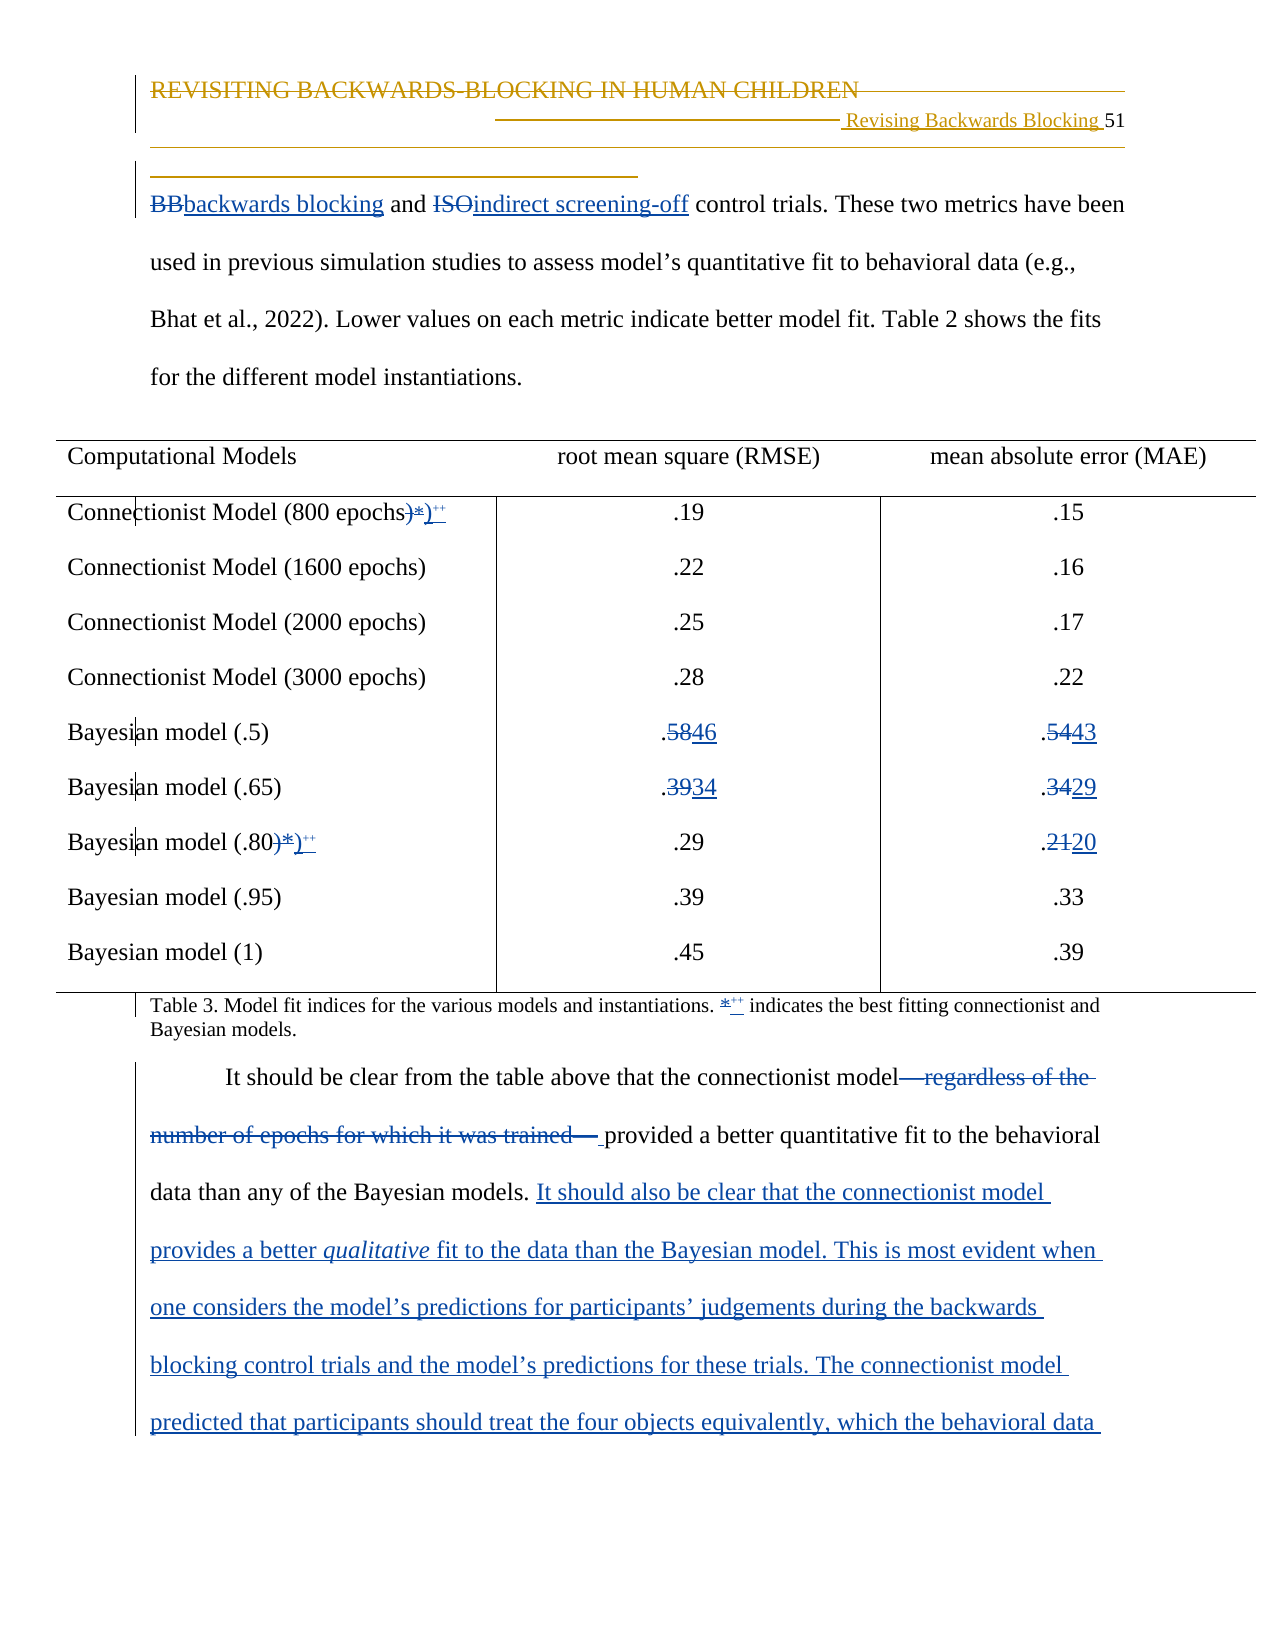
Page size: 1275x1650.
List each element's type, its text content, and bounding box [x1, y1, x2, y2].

table_cell .19 [497, 497, 880, 552]
table_cell Bayesian model (1) [56, 937, 496, 992]
table_cell .17 [881, 607, 1256, 662]
table_cell . [881, 717, 1256, 772]
table_cell Connectionist Model (1600 epochs) [56, 552, 496, 607]
table_cell . [497, 717, 880, 772]
table_cell .28 [497, 662, 880, 717]
table_cell .16 [881, 552, 1256, 607]
table_cell Connectionist Model (2000 epochs) [56, 607, 496, 662]
table_cell .25 [497, 607, 880, 662]
table_cell .22 [881, 662, 1256, 717]
table_cell Bayesian model (.80 [56, 827, 496, 882]
table_header mean absolute error (MAE) [881, 441, 1256, 496]
table_cell .39 [881, 937, 1256, 992]
table_cell .45 [497, 937, 880, 992]
table_cell .15 [881, 497, 1256, 552]
table_cell . [881, 827, 1256, 882]
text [150, 189, 1125, 391]
table_cell .22 [497, 552, 880, 607]
table_cell . [497, 772, 880, 827]
text Table 2. Model fit indices for the various models and instantiations. indicates the best fitting connectionist and Bayesian models. [150, 993, 1125, 1041]
table_cell Connectionist Model (800 epochs [56, 497, 496, 552]
table_cell Connectionist Model (3000 epochs) [56, 662, 496, 717]
table_cell Bayesian model (.65) [56, 772, 496, 827]
table_cell Bayesian model (.95) [56, 882, 496, 937]
table_cell .39 [497, 882, 880, 937]
table_cell .29 [497, 827, 880, 882]
table_header Computational Models [56, 441, 496, 496]
table_cell .33 [881, 882, 1256, 937]
table_cell . [881, 772, 1256, 827]
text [150, 1062, 1125, 1436]
table_header root mean square (RMSE) [496, 441, 881, 496]
table_cell Bayesian model (.5) [56, 717, 496, 772]
